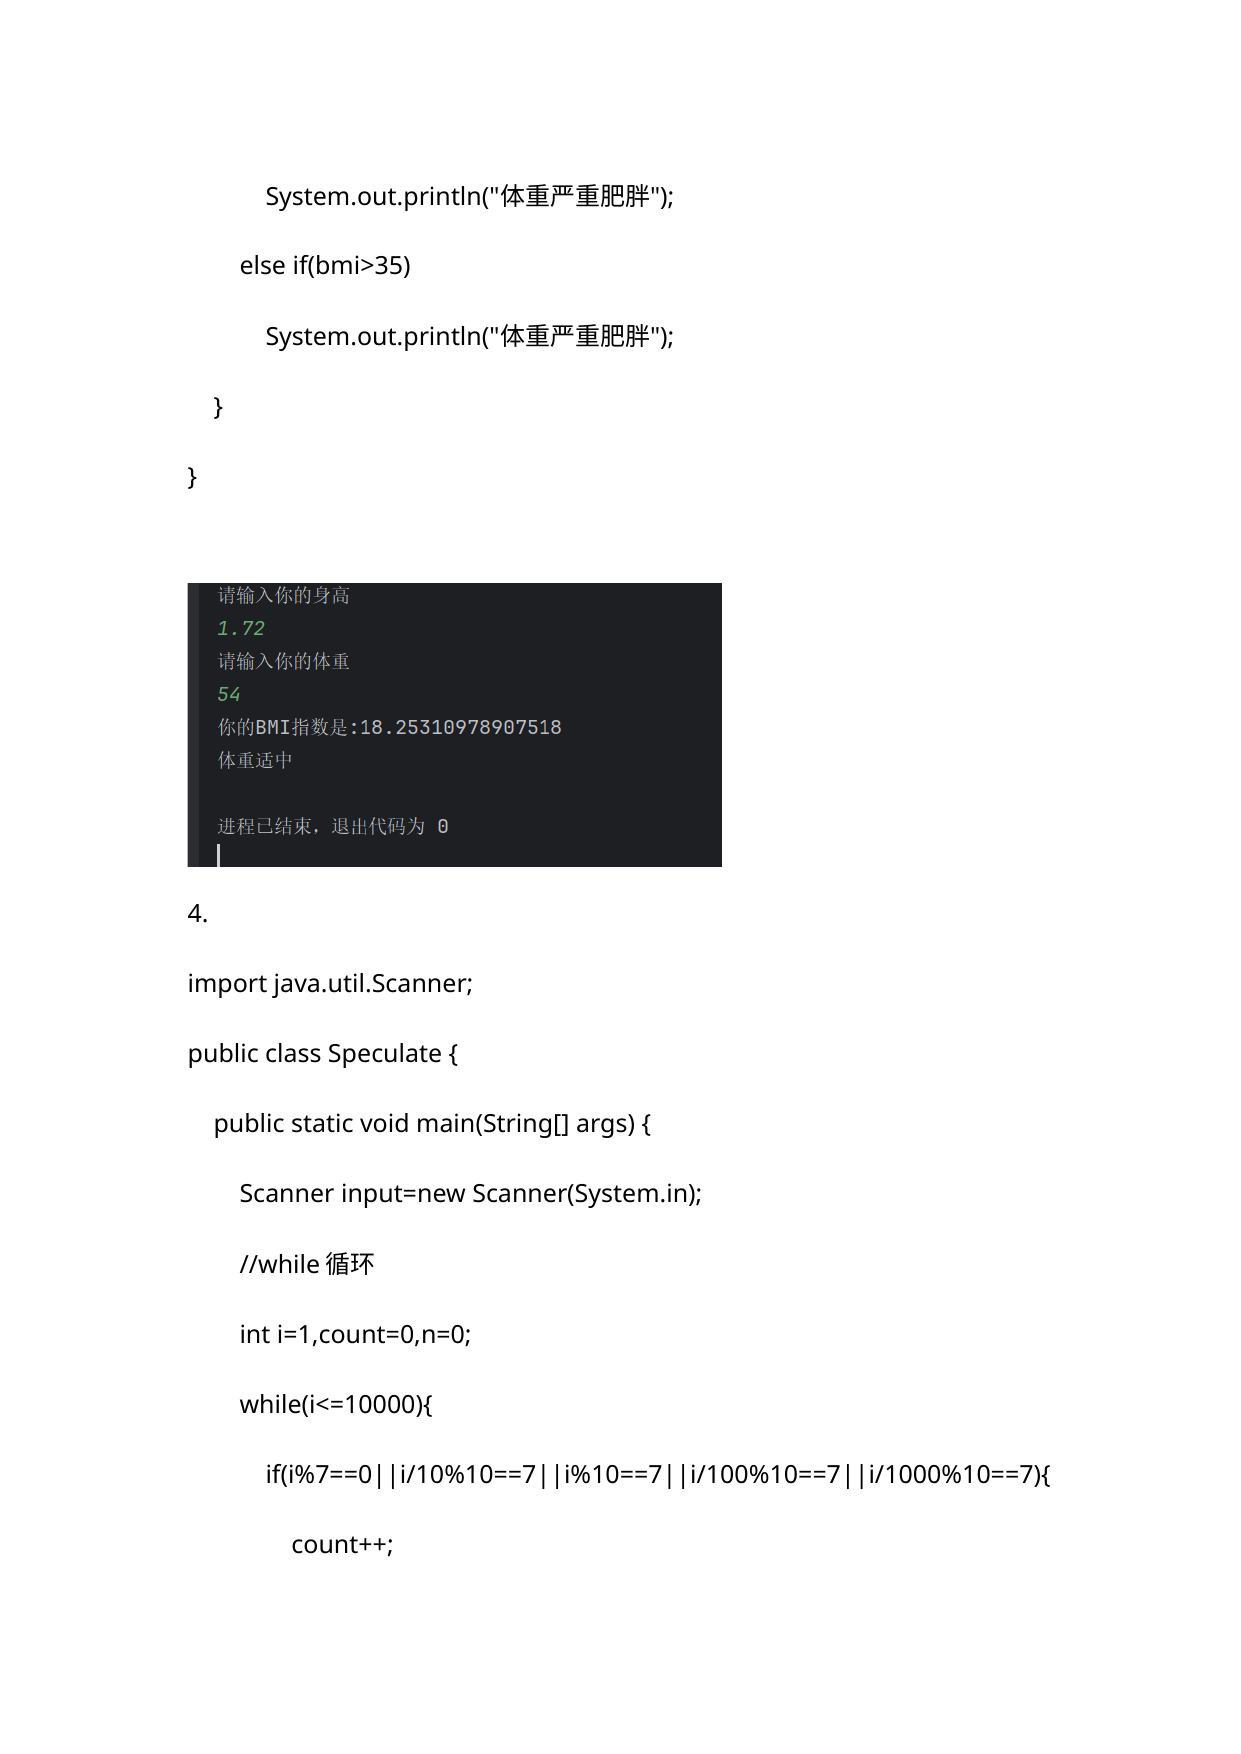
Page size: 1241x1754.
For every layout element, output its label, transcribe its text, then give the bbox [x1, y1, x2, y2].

list public class Speculate { [187, 1020, 1053, 1085]
list Scanner input=new Scanner(System.in); [187, 1161, 1053, 1226]
list } [187, 443, 1053, 508]
list else if(bmi>35) [187, 232, 1053, 297]
list //while循环 [187, 1231, 1053, 1296]
list import java.util.Scanner; [187, 950, 1053, 1015]
picture [187, 583, 722, 867]
list count++; [187, 1511, 1053, 1576]
list System.out.println("体重严重肥胖"); [187, 302, 1053, 367]
list int i=1,count=0,n=0; [187, 1301, 1053, 1366]
list System.out.println("体重严重肥胖"); [187, 162, 1053, 227]
list if(i%7==0||i/10%10==7||i%10==7||i/100%10==7||i/1000%10==7){ [187, 1441, 1053, 1506]
list 4. [187, 880, 1053, 945]
list } [187, 373, 1053, 438]
list public static void main(String[] args) { [187, 1090, 1053, 1155]
list while(i<=10000){ [187, 1371, 1053, 1436]
